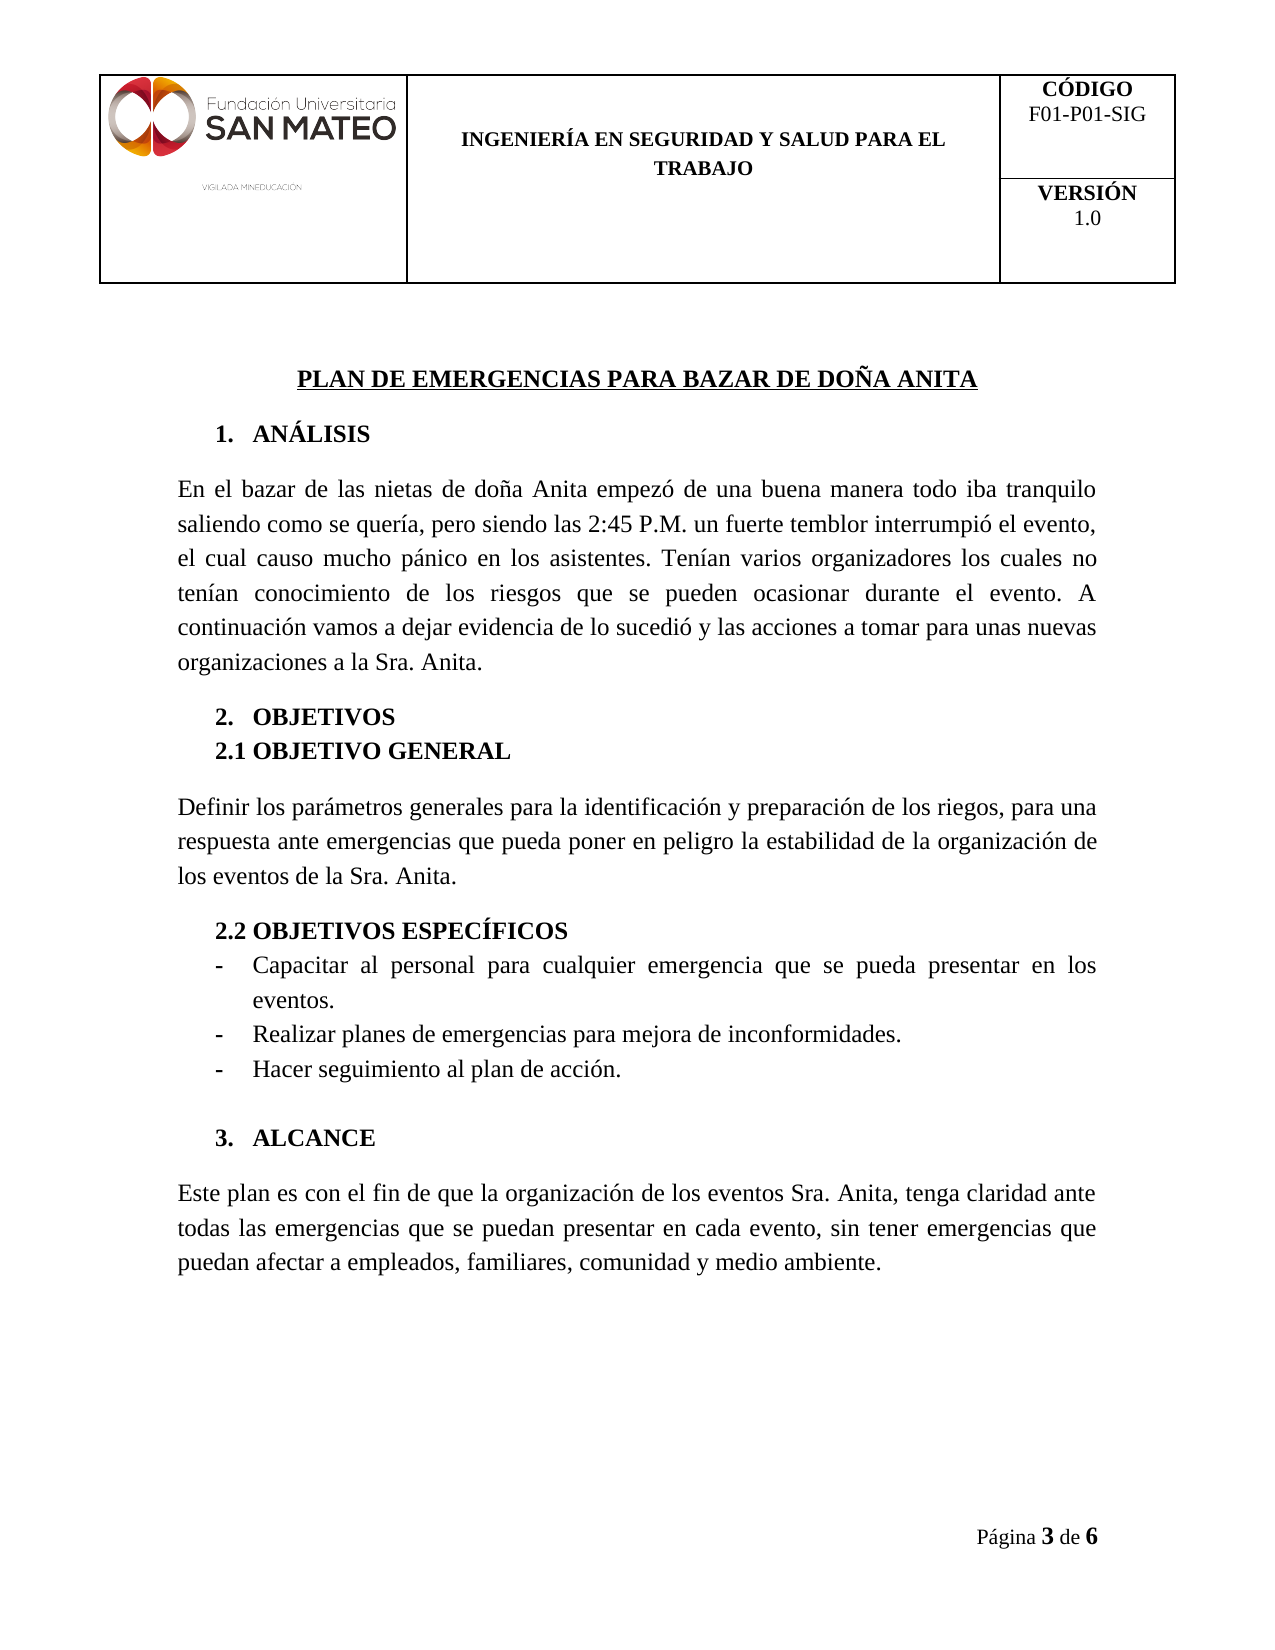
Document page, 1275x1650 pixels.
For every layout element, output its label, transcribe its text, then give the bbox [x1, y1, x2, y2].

list ANÁLISIS [215, 419, 1098, 448]
list ALCANCE [215, 1123, 1098, 1152]
picture [105, 76, 399, 192]
list Hacer seguimiento al plan de acción. [215, 1054, 1098, 1083]
list Realizar planes de emergencias para mejora de inconformidades. [215, 1019, 1098, 1048]
list OBJETIVOS ESPECÍFICOS [215, 916, 1098, 945]
text Definir los parámetros generales para la identificación y preparación de los riegos, para una respuesta ante emergencias que pueda poner en peligro la estabilidad de la organización de los eventos de la Sra. Anita. [177, 792, 1098, 889]
list Capacitar al personal para cualquier emergencia que se pueda presentar en los eventos. [215, 951, 1098, 1014]
text En el bazar de las nietas de doña Anita empezó de una buena manera todo iba tranquilo saliendo como se quería, pero siendo las 2:45 P.M. un fuerte temblor interrumpió el evento, el cual causo mucho pánico en los asistentes. Tenían varios organizadores los cuales no tenían conocimiento de los riesgos que se pueden ocasionar durante el evento. A continuación vamos a dejar evidencia de lo sucedió y las acciones a tomar para unas nuevas organizaciones a la Sra. Anita. [177, 474, 1098, 675]
list OBJETIVOS [215, 702, 1098, 731]
text PLAN DE EMERGENCIAS PARA BAZAR DE DOÑA ANITA [177, 364, 1098, 392]
list OBJETIVO GENERAL [215, 736, 1098, 765]
text Este plan es con el fin de que la organización de los eventos Sra. Anita, tenga claridad ante todas las emergencias que se puedan presentar en cada evento, sin tener emergencias que puedan afectar a empleados, familiares, comunidad y medio ambiente. [177, 1178, 1098, 1276]
